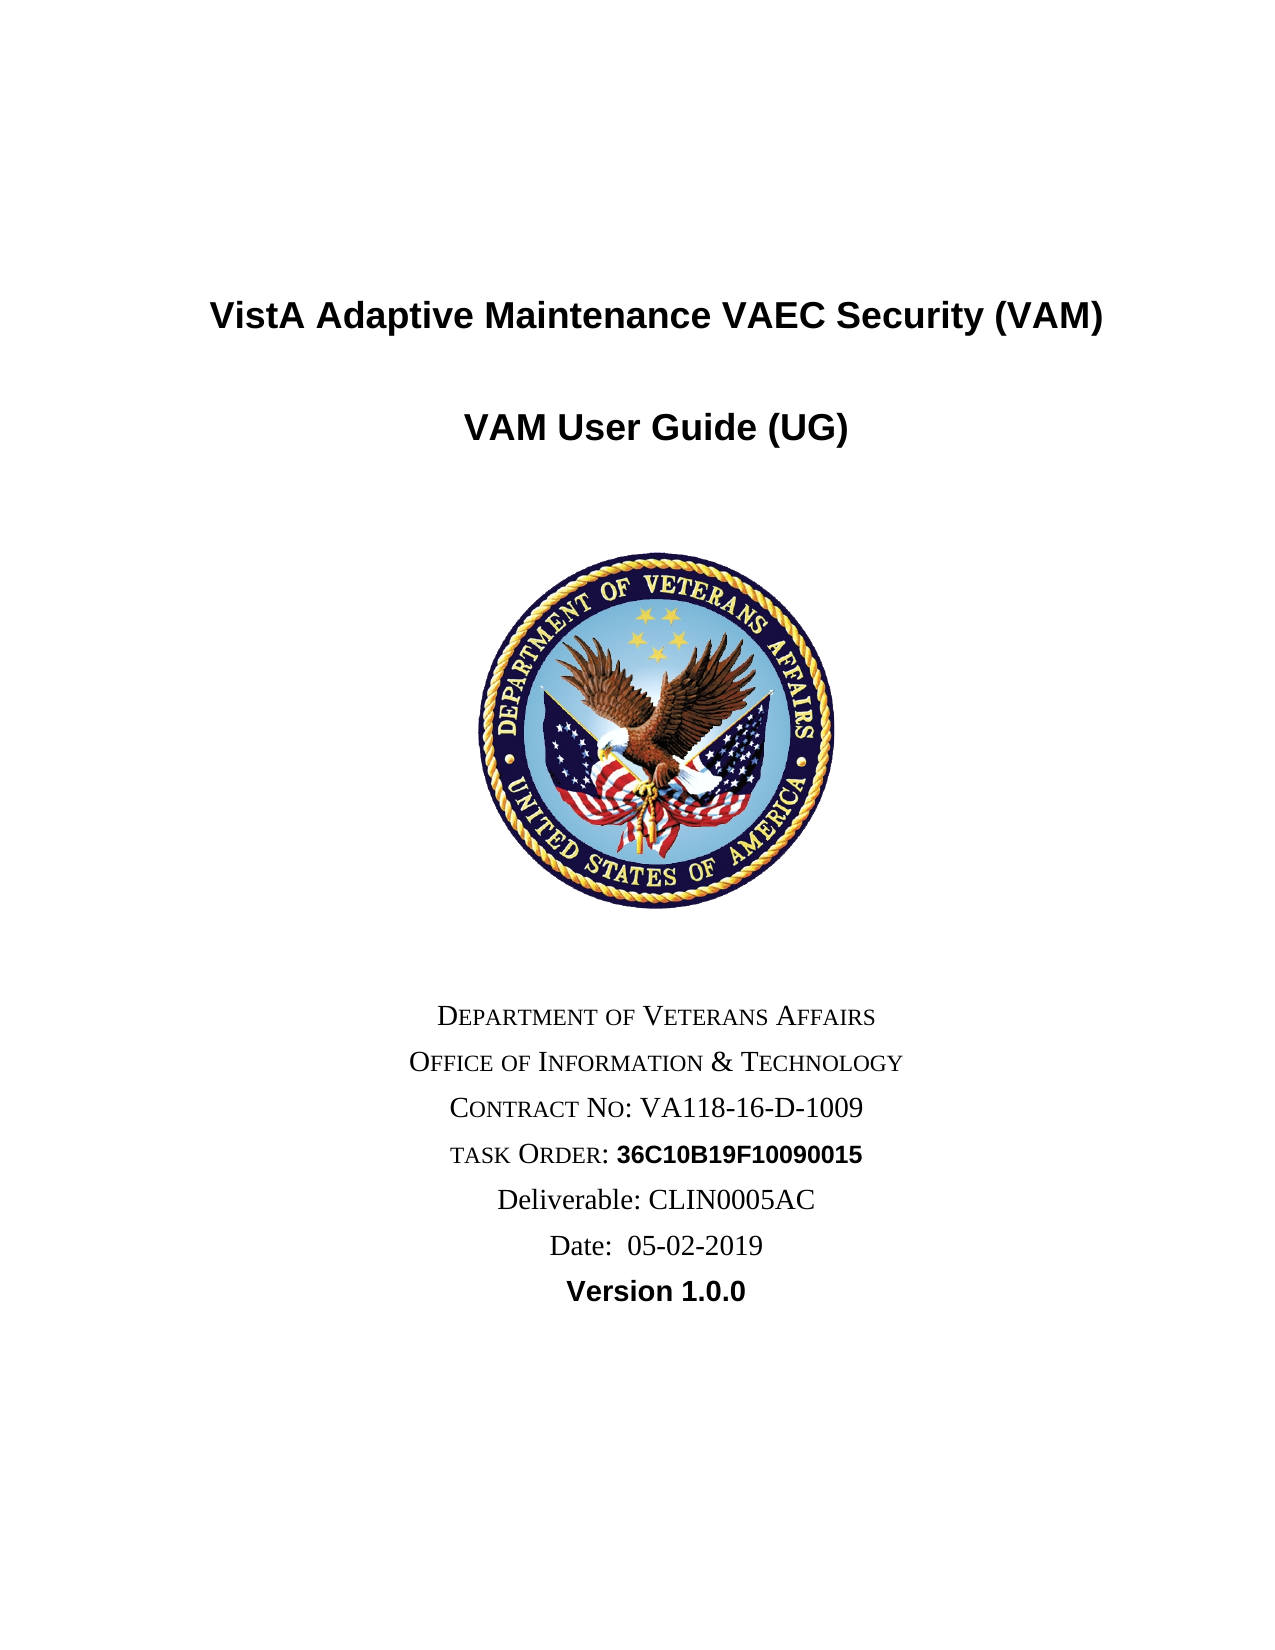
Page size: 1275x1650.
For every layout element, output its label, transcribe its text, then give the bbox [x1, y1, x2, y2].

title Version 1.0.0 [187, 1274, 1125, 1307]
title Deliverable: CLIN0005AC [187, 1182, 1125, 1215]
title task Order: 36C10B19F10090015 [187, 1136, 1125, 1169]
title Office of Information & Technology [187, 1044, 1125, 1077]
title Date: 05-02-2019 [187, 1228, 1125, 1261]
title VistA Adaptive Maintenance VAEC Security (VAM) [187, 294, 1125, 337]
title Department of Veterans Affairs [187, 998, 1125, 1031]
title Contract No: VA118-16-D-1009 [187, 1090, 1125, 1123]
title VAM User Guide (UG) [187, 405, 1125, 448]
picture [478, 552, 835, 909]
